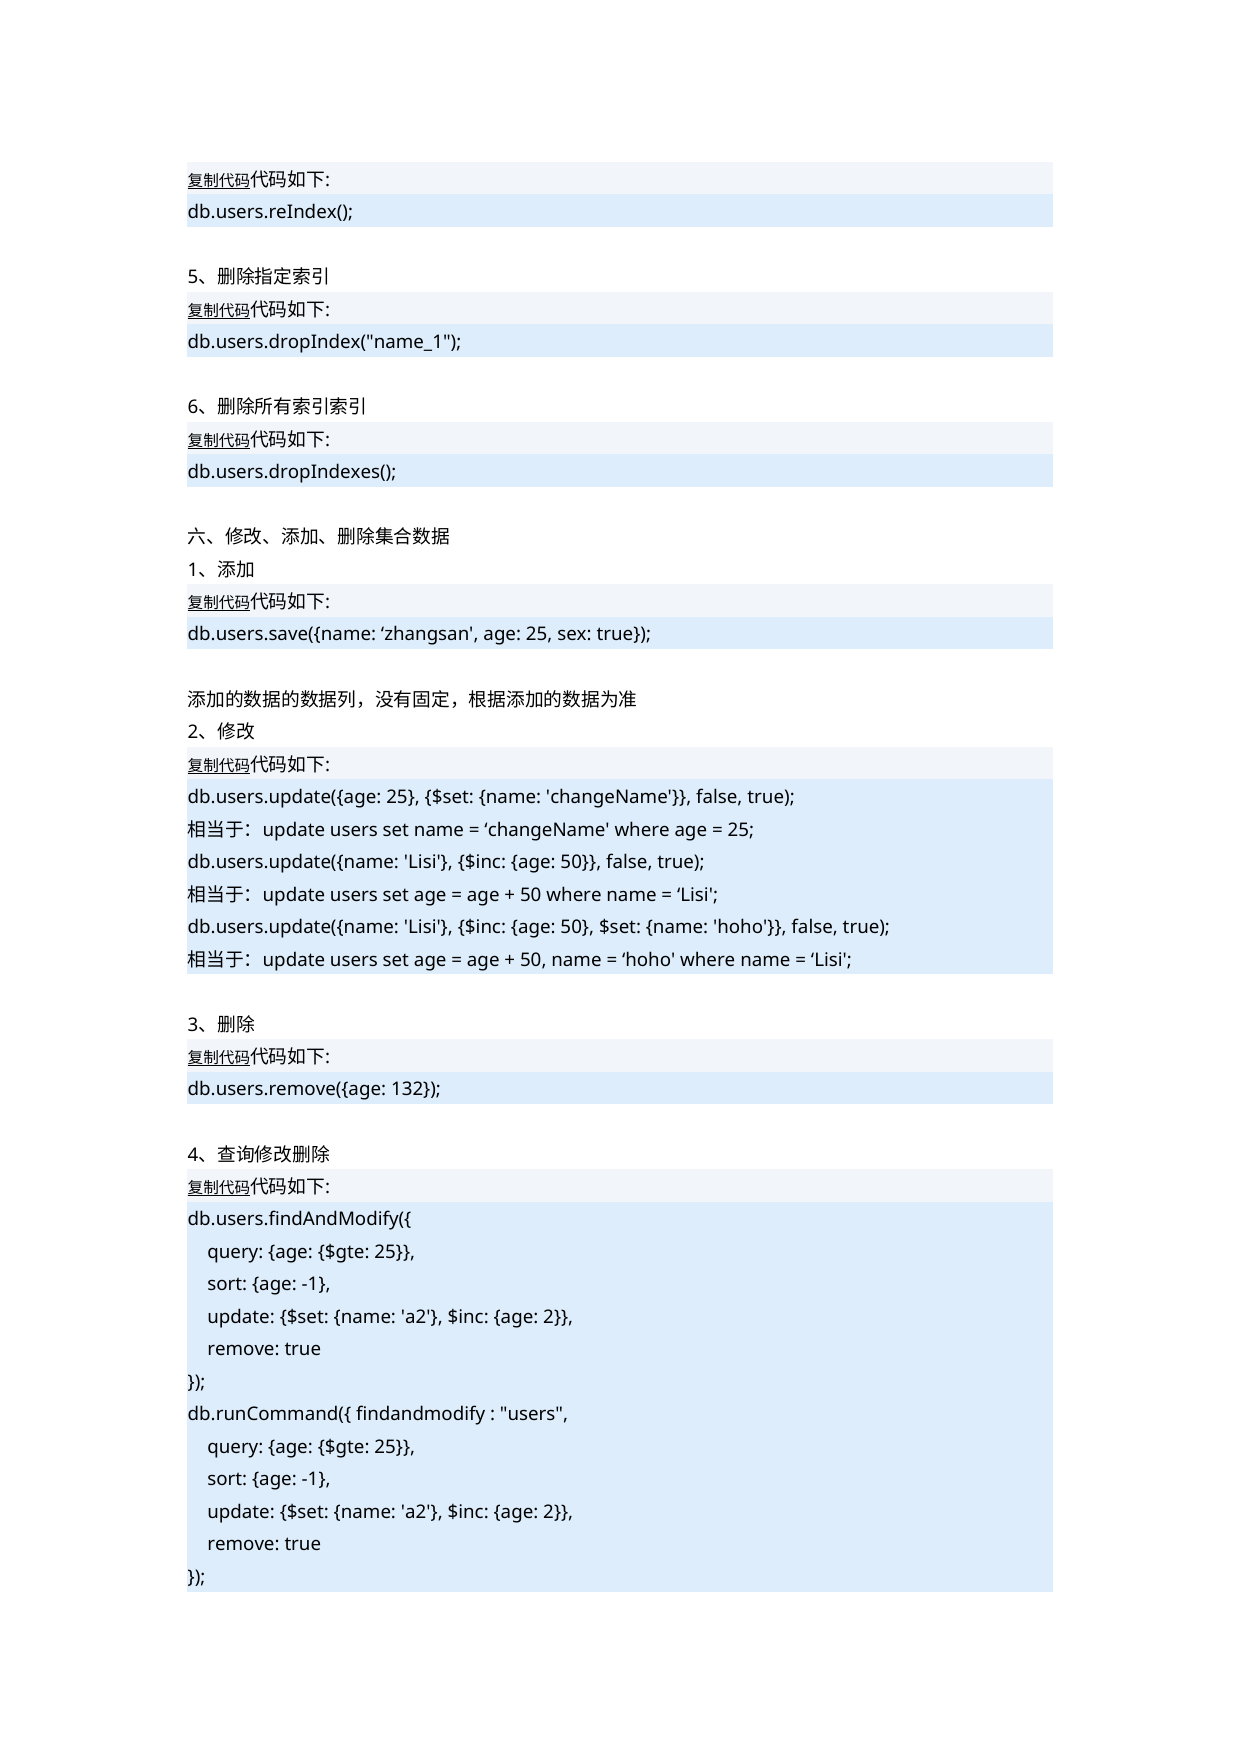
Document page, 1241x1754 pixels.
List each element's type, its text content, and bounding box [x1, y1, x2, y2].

text 复制代码代码如下: [187, 1169, 1053, 1202]
text db.users.findAndModify({ query: {age: {$gte: 25}}, sort: {age: -1}, update: {$set: {name: 'a2'}, $inc: {age: 2}}, remove: true }); db.runCommand({ findandmodify : "users", query: {age: {$gte: 25}}, sort: {age: -1}, update: {$set: {name: 'a2'}, $inc: {age: 2}}, remove: true }); [187, 1202, 1053, 1592]
text 复制代码代码如下: [187, 747, 1053, 779]
text 复制代码代码如下: [187, 1039, 1053, 1072]
text db.users.reIndex(); [187, 194, 1053, 227]
text 复制代码代码如下: [187, 584, 1053, 617]
text db.users.save({name: ‘zhangsan', age: 25, sex: true}); [187, 617, 1053, 649]
text 复制代码代码如下: [187, 422, 1053, 454]
text 六、修改、添加、删除集合数据 1、添加 [187, 487, 1053, 584]
text db.users.dropIndex("name_1"); [187, 324, 1053, 357]
text 复制代码代码如下: [187, 292, 1053, 324]
text db.users.dropIndexes(); [187, 454, 1053, 487]
text 6、删除所有索引索引 [187, 357, 1053, 422]
text db.users.remove({age: 132}); [187, 1072, 1053, 1104]
text db.users.update({age: 25}, {$set: {name: 'changeName'}}, false, true); 相当于：update users set name = ‘changeName' where age = 25; db.users.update({name: 'Lisi'}, {$inc: {age: 50}}, false, true); 相当于：update users set age = age + 50 where name = ‘Lisi'; db.users.update({name: 'Lisi'}, {$inc: {age: 50}, $set: {name: 'hoho'}}, false, true); 相当于：update users set age = age + 50, name = ‘hoho' where name = ‘Lisi'; [187, 779, 1053, 974]
text 复制代码代码如下: [187, 162, 1053, 194]
text 添加的数据的数据列，没有固定，根据添加的数据为准 2、修改 [187, 649, 1053, 747]
text 3、删除 [187, 974, 1053, 1039]
text 4、查询修改删除 [187, 1104, 1053, 1169]
text 5、删除指定索引 [187, 227, 1053, 292]
